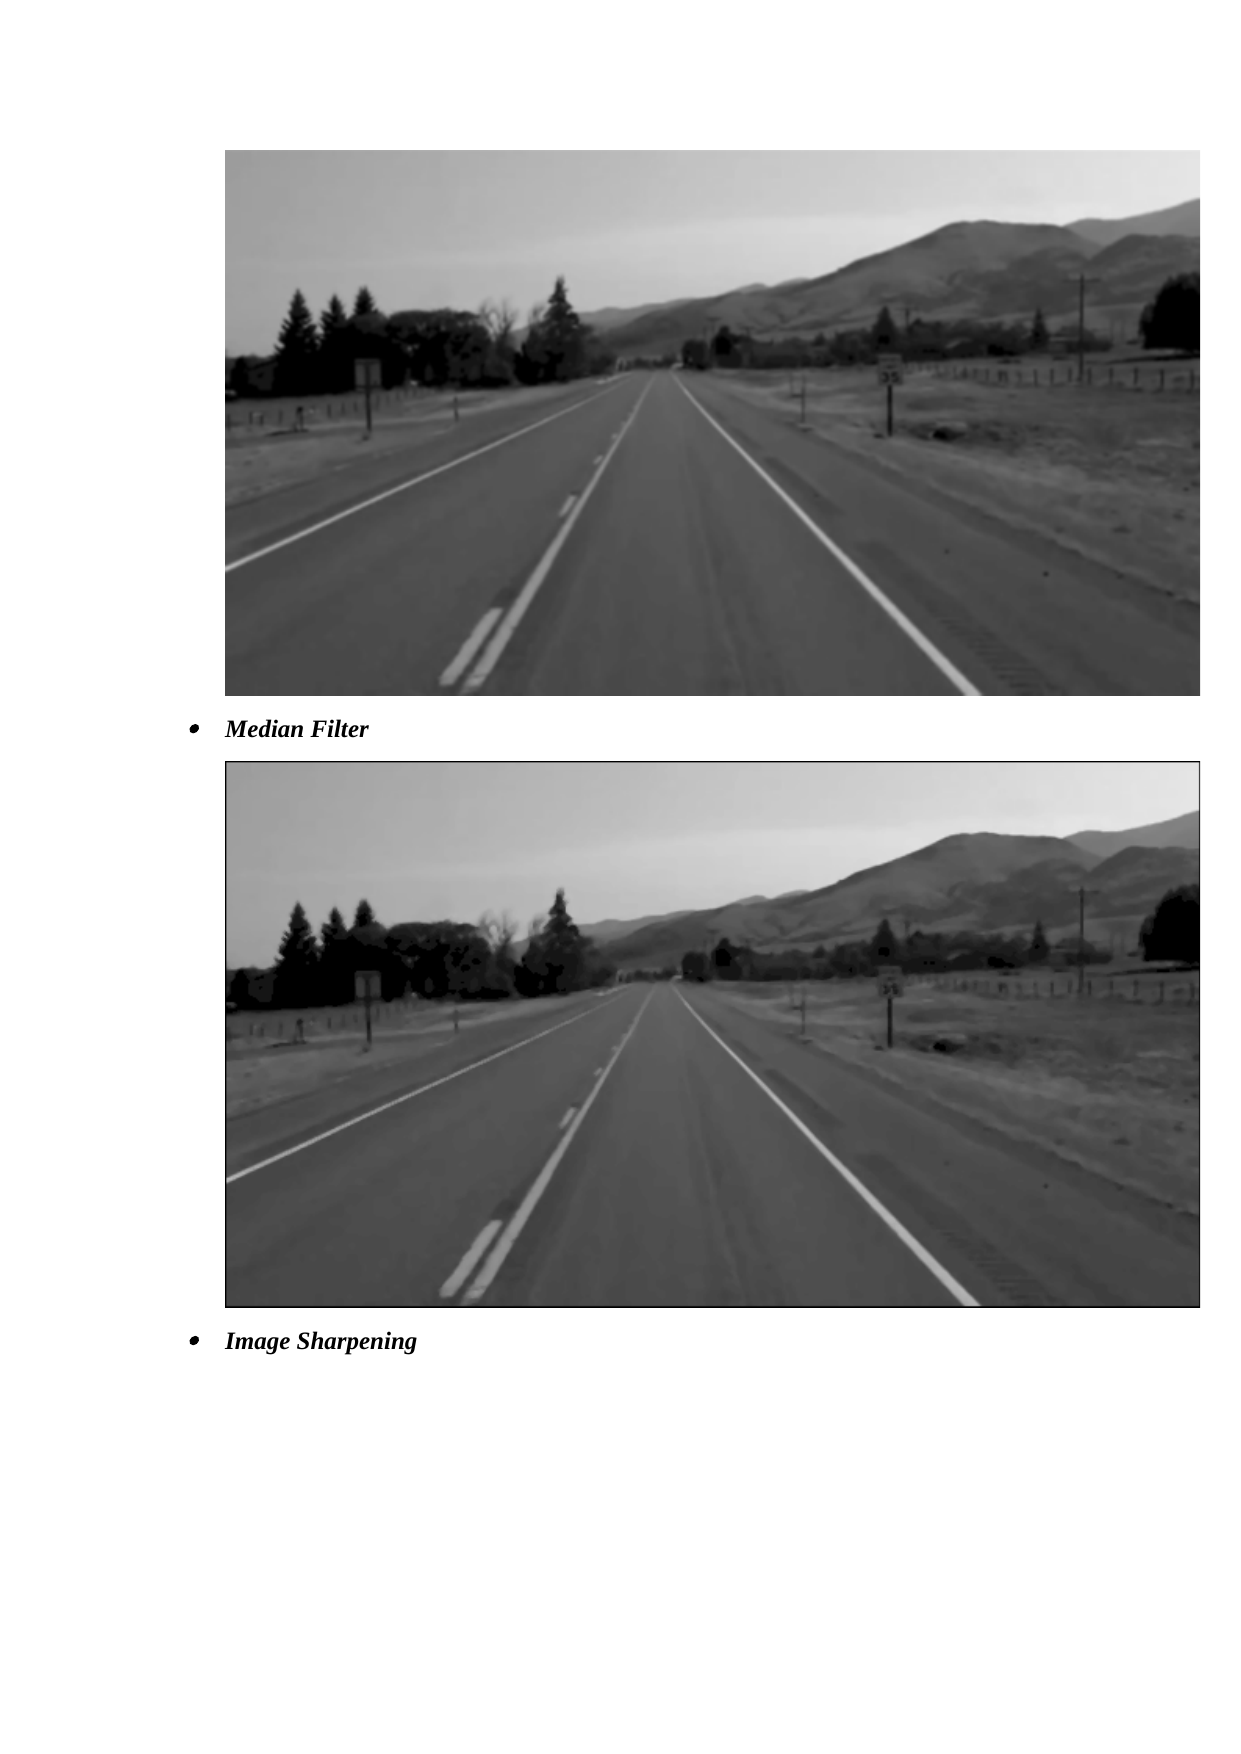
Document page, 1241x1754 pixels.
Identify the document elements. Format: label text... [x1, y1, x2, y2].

picture [225, 150, 1200, 696]
list Median Filter [187, 714, 1090, 743]
picture [225, 761, 1200, 1308]
list Image Sharpening [187, 1326, 1090, 1355]
